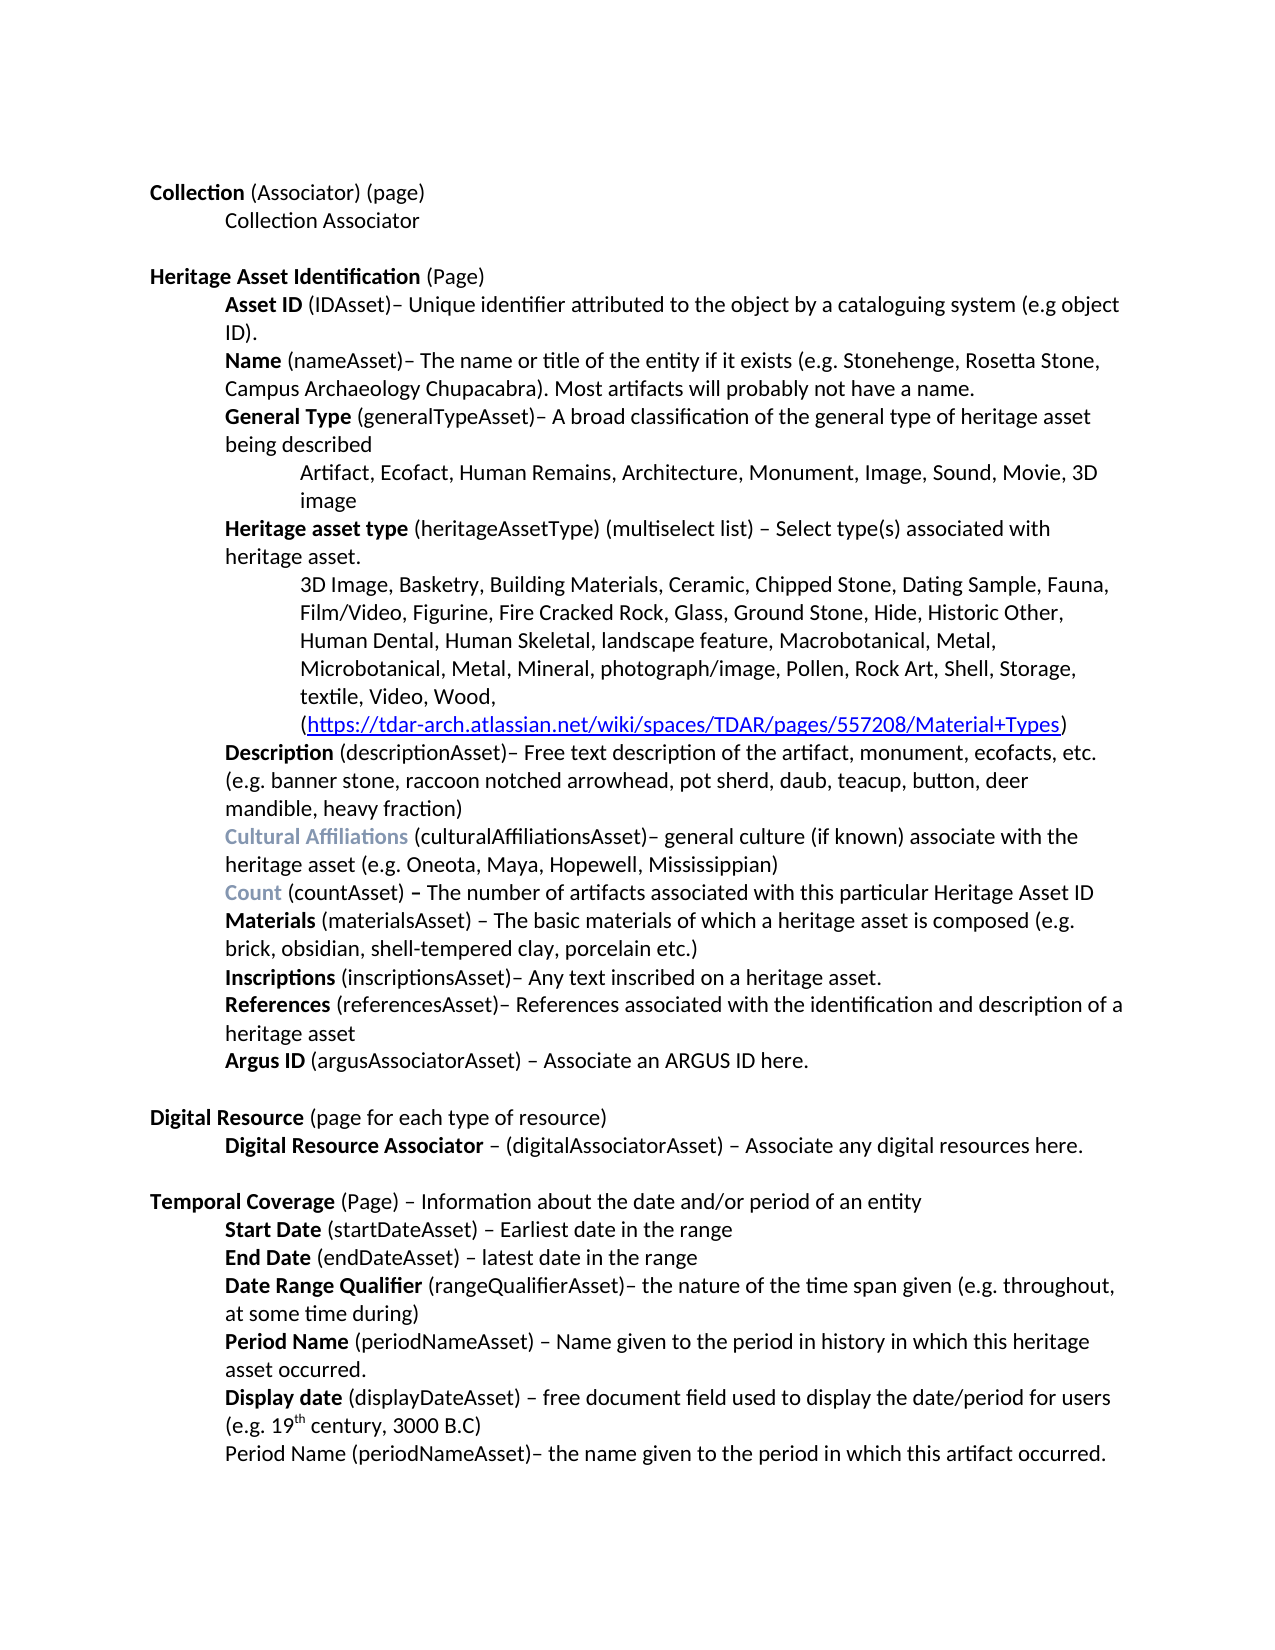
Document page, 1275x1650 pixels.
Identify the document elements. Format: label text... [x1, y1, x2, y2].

text Period Name (periodNameAsset)– the name given to the period in which this artifact occurred. [150, 1439, 1125, 1467]
text Materials (materialsAsset) – The basic materials of which a heritage asset is composed (e.g. brick, obsidian, shell-tempered clay, porcelain etc.) [225, 907, 1125, 963]
text Heritage Asset Identification (Page) [150, 262, 1125, 290]
text Argus ID (argusAssociatorAsset) – Associate an ARGUS ID here. [225, 1047, 1125, 1075]
text Digital Resource Associator – (digitalAssociatorAsset) – Associate any digital resources here. [150, 1131, 1125, 1159]
text End Date (endDateAsset) – latest date in the range [225, 1243, 1125, 1271]
text Cultural Affiliations (culturalAffiliationsAsset)– general culture (if known) associate with the heritage asset (e.g. Oneota, Maya, Hopewell, Mississippian) [225, 822, 1125, 878]
text Description (descriptionAsset)– Free text description of the artifact, monument, ecofacts, etc. (e.g. banner stone, raccoon notched arrowhead, pot sherd, daub, teacup, button, deer mandible, heavy fraction) [225, 738, 1125, 822]
text Period Name (periodNameAsset) – Name given to the period in history in which this heritage asset occurred. [225, 1327, 1125, 1383]
text Collection (Associator) (page) [150, 178, 1125, 206]
text Artifact, Ecofact, Human Remains, Architecture, Monument, Image, Sound, Movie, 3D image [300, 458, 1125, 514]
text General Type (generalTypeAsset)– A broad classification of the general type of heritage asset being described [225, 402, 1125, 458]
text References (referencesAsset)– References associated with the identification and description of a heritage asset [225, 991, 1125, 1047]
text Inscriptions (inscriptionsAsset)– Any text inscribed on a heritage asset. [225, 963, 1125, 991]
text Asset ID (IDAsset)– Unique identifier attributed to the object by a cataloguing system (e.g object ID). [225, 290, 1125, 346]
text Date Range Qualifier (rangeQualifierAsset)– the nature of the time span given (e.g. throughout, at some time during) [225, 1271, 1125, 1327]
text Display date (displayDateAsset) – free document field used to display the date/period for users (e.g. 19th century, 3000 B.C) [225, 1383, 1125, 1439]
text Temporal Coverage (Page) – Information about the date and/or period of an entity [150, 1187, 1125, 1215]
text Collection Associator [225, 206, 1125, 234]
text Digital Resource (page for each type of resource) [150, 1103, 1125, 1131]
text 3D Image, Basketry, Building Materials, Ceramic, Chipped Stone, Dating Sample, Fauna, Film/Video, Figurine, Fire Cracked Rock, Glass, Ground Stone, Hide, Historic Other, Human Dental, Human Skeletal, landscape feature, Macrobotanical, Metal, Microbotanical, Metal, Mineral, photograph/image, Pollen, Rock Art, Shell, Storage, textile, Video, Wood, (https://tdar-arch.atlassian.net/wiki/spaces/TDAR/pages/557208/Material+Types) [300, 570, 1125, 738]
text Start Date (startDateAsset) – Earliest date in the range [225, 1215, 1125, 1243]
text Name (nameAsset)– The name or title of the entity if it exists (e.g. Stonehenge, Rosetta Stone, Campus Archaeology Chupacabra). Most artifacts will probably not have a name. [225, 346, 1125, 402]
text Heritage asset type (heritageAssetType) (multiselect list) – Select type(s) associated with heritage asset. [225, 514, 1125, 570]
text Count (countAsset) – The number of artifacts associated with this particular Heritage Asset ID [225, 878, 1125, 907]
